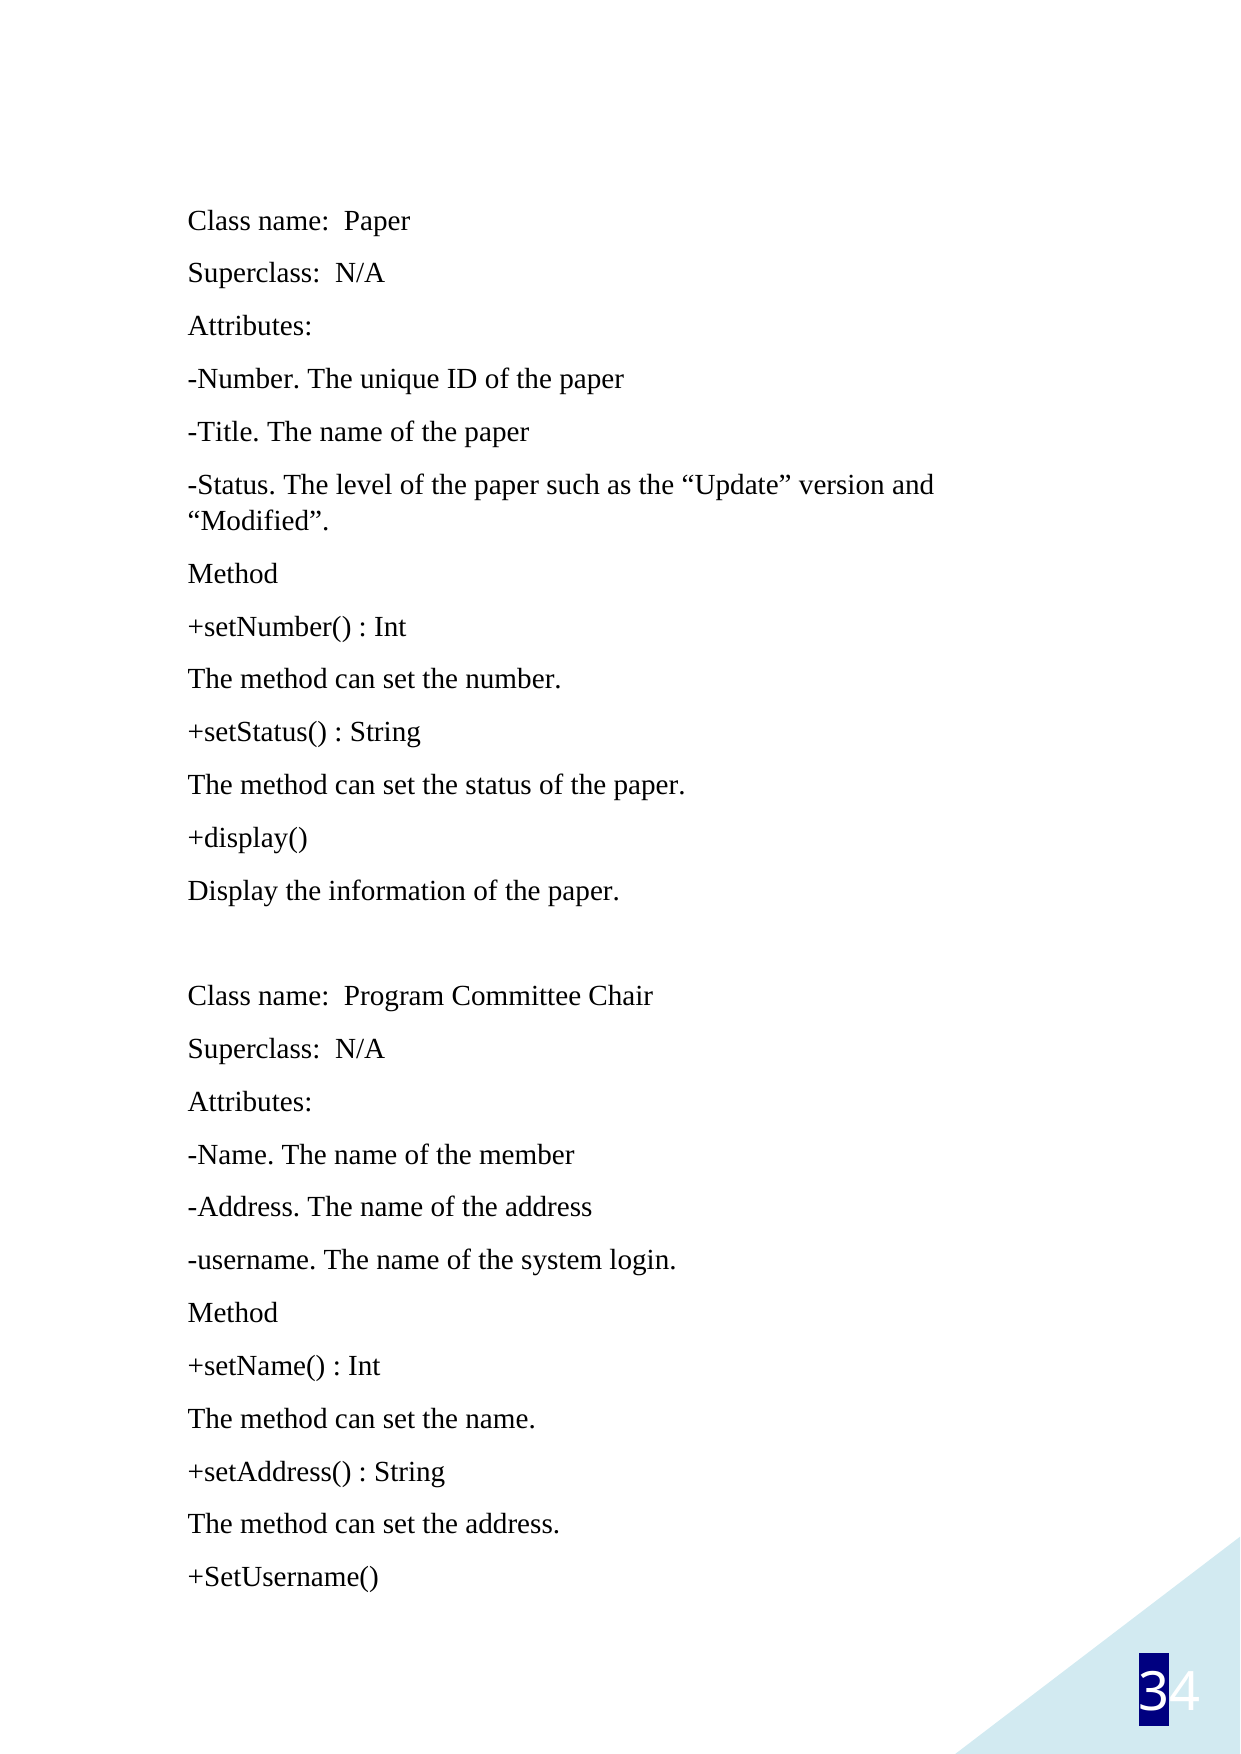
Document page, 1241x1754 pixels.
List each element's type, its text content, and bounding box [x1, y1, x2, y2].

text Class name: Paper [187, 203, 1053, 236]
text Superclass: N/A [187, 256, 1053, 289]
text Superclass: N/A [187, 1031, 1053, 1065]
text Class name: Program Committee Chair [187, 978, 1053, 1012]
text -Address. The name of the address [187, 1189, 1053, 1223]
text +setName() : Int [187, 1348, 1053, 1382]
text -username. The name of the system login. [187, 1242, 1053, 1276]
text The method can set the name. [187, 1401, 1053, 1434]
text The method can set the status of the paper. [187, 767, 1053, 801]
text -Status. The level of the paper such as the “Update” version and “Modified”. [187, 467, 1053, 537]
text +setNumber() : Int [187, 609, 1053, 642]
text -Name. The name of the member [187, 1137, 1053, 1170]
text Attributes: [187, 308, 1053, 342]
text +SetUsername() [187, 1559, 1053, 1593]
text -Number. The unique ID of the paper [187, 361, 1053, 395]
text +display() [187, 820, 1053, 853]
text +setStatus() : String [187, 714, 1053, 748]
text Method [187, 556, 1053, 589]
text Display the information of the paper. [187, 873, 1053, 906]
text The method can set the address. [187, 1506, 1053, 1540]
text Method [187, 1295, 1053, 1329]
text The method can set the number. [187, 661, 1053, 695]
text Attributes: [187, 1084, 1053, 1117]
text +setAddress() : String [187, 1454, 1053, 1487]
text -Title. The name of the paper [187, 414, 1053, 448]
